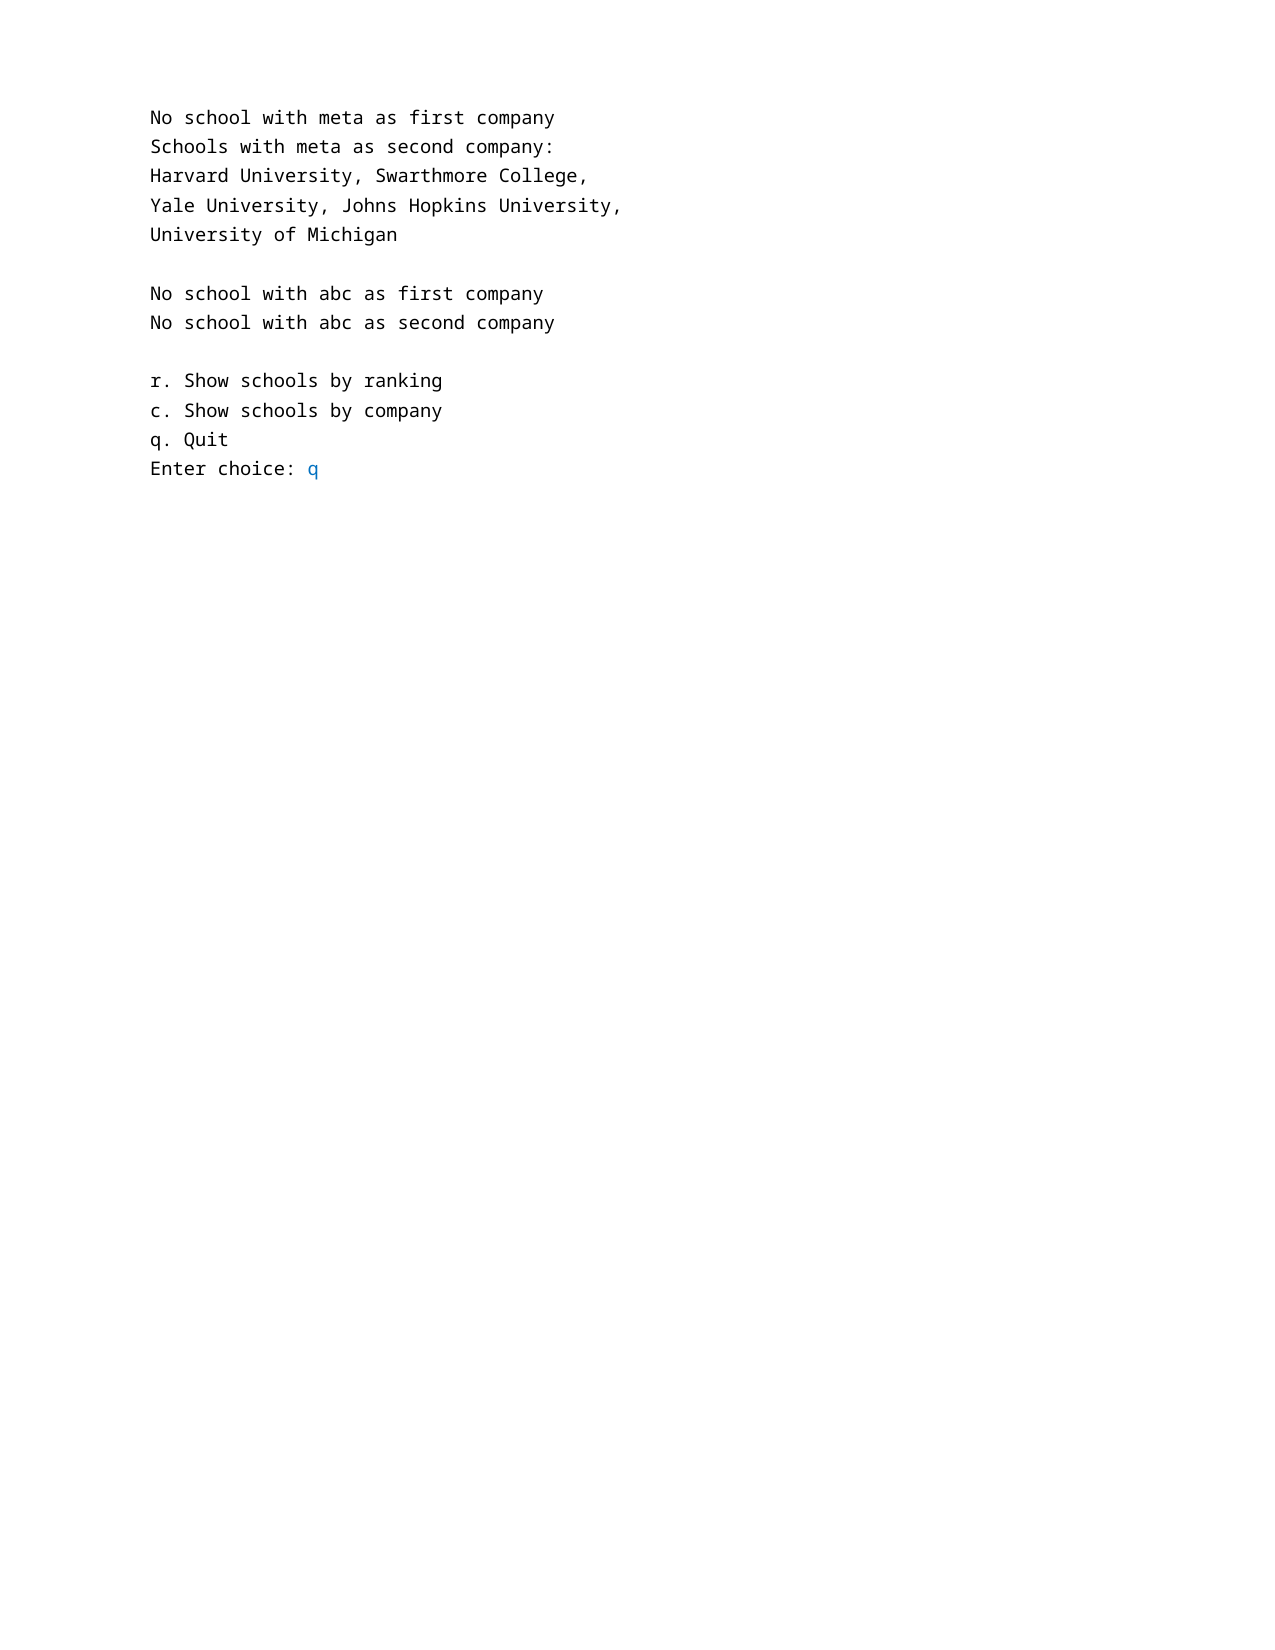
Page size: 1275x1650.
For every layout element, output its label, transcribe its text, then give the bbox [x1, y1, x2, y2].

list Yale University, Johns Hopkins University, [150, 192, 1200, 218]
list c. Show schools by company [150, 397, 1200, 422]
list No school with abc as second company [150, 309, 1200, 335]
list No school with meta as first company [150, 104, 1200, 130]
list Enter choice: q [75, 456, 1200, 481]
list q. Quit [150, 426, 1200, 452]
list Schools with meta as second company: [150, 133, 1200, 159]
list Harvard University, Swarthmore College, [150, 163, 1200, 188]
list University of Michigan [150, 221, 1200, 247]
list r. Show schools by ranking [150, 368, 1200, 393]
list No school with abc as first company [150, 280, 1200, 305]
